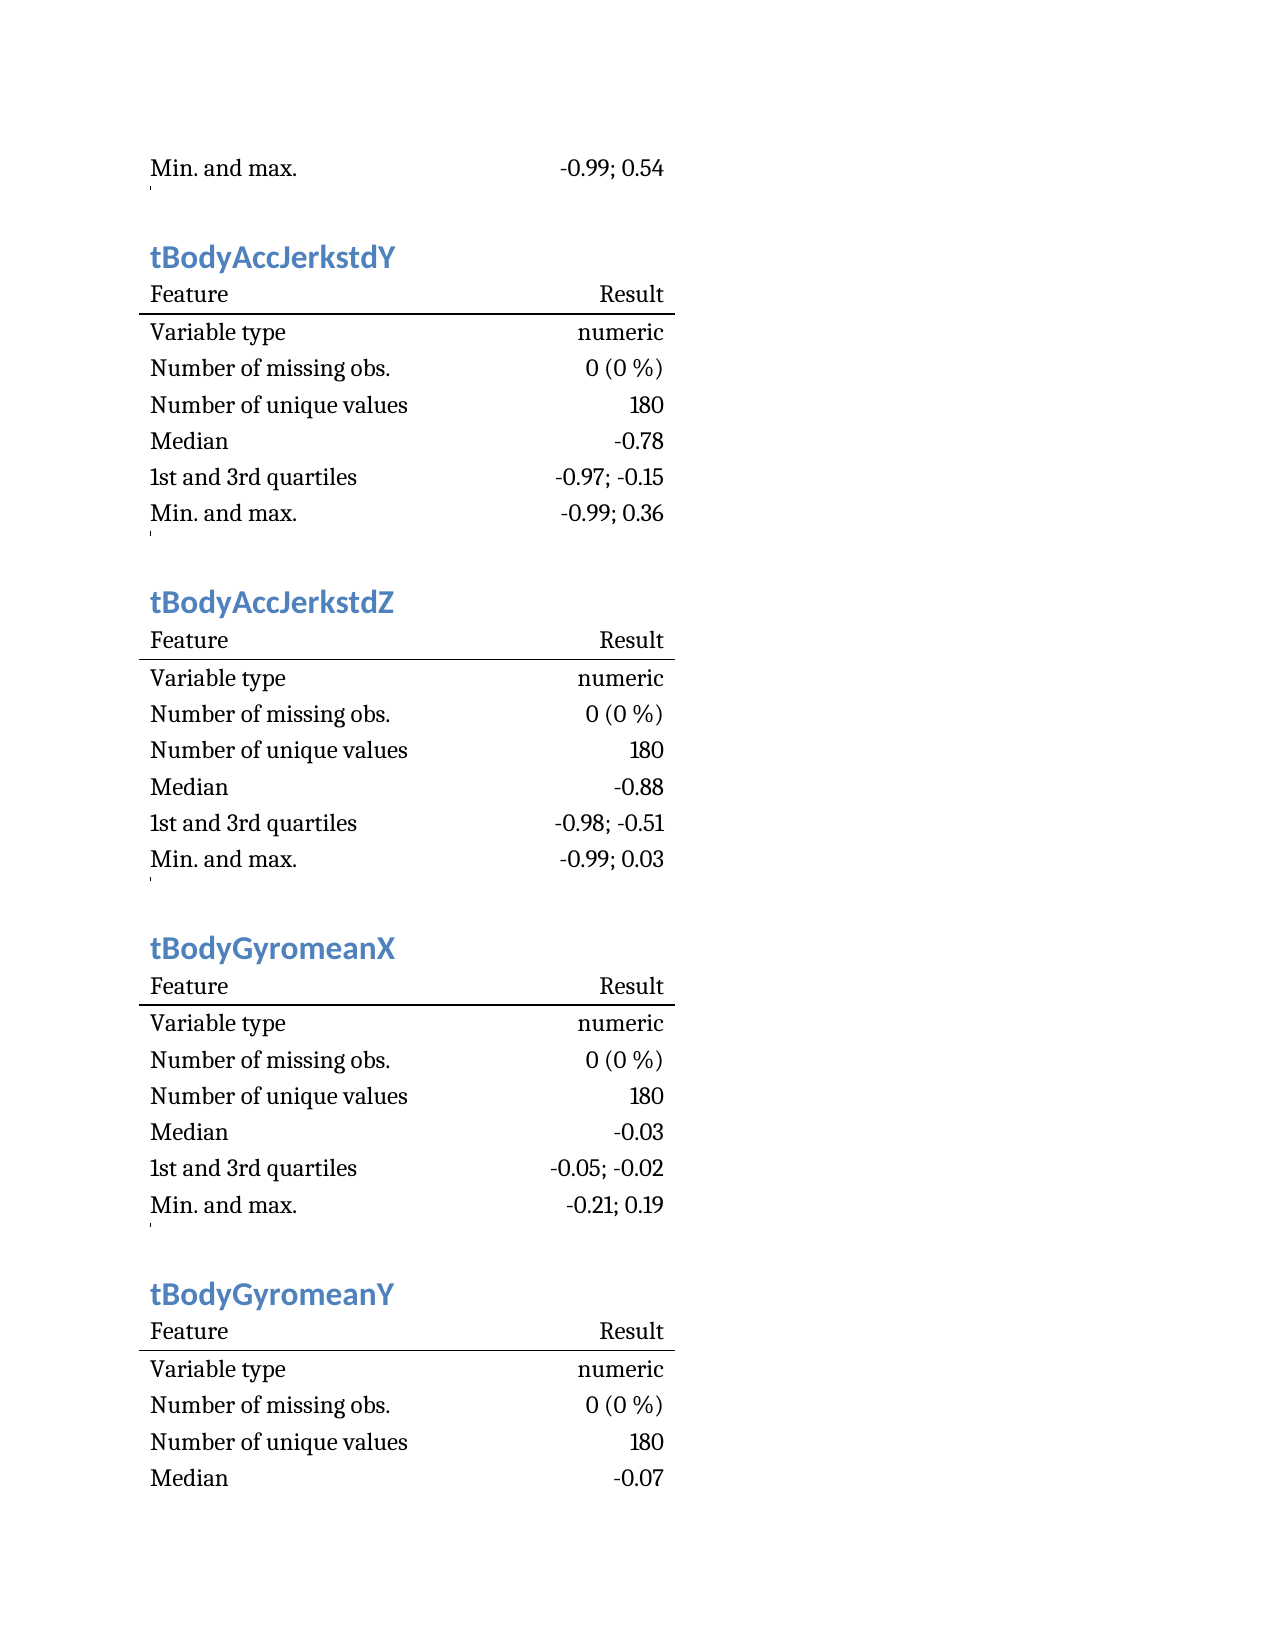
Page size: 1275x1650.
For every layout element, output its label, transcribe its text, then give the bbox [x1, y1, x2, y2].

table_cell -0.78 [487, 423, 675, 459]
table_header Result [487, 277, 675, 313]
table_cell 180 [487, 387, 675, 423]
table_cell numeric [487, 660, 675, 696]
table_header Feature [139, 622, 487, 658]
table_cell Number of missing obs. [139, 1388, 487, 1424]
table_cell -0.99; 0.36 [487, 496, 675, 532]
table_header Feature [139, 277, 487, 313]
table_cell 180 [487, 1424, 675, 1460]
table_cell Variable type [139, 660, 487, 696]
table_cell Variable type [139, 1006, 487, 1042]
table_cell Min. and max. [139, 1187, 487, 1223]
table_cell Median [139, 423, 487, 459]
subtitle tBodyAccJerkstdY [150, 236, 1125, 277]
table_cell Number of missing obs. [139, 1042, 487, 1078]
table_cell 180 [487, 733, 675, 769]
table_header Result [487, 968, 675, 1004]
table_cell Number of unique values [139, 733, 487, 769]
subtitle tBodyAccJerkstdZ [150, 581, 1125, 622]
table_cell numeric [487, 315, 675, 351]
table_cell -0.03 [487, 1114, 675, 1151]
table_cell -0.07 [487, 1460, 675, 1496]
table_cell Number of missing obs. [139, 696, 487, 732]
table_cell 1st and 3rd quartiles [139, 1151, 487, 1187]
table_cell Number of unique values [139, 1078, 487, 1114]
table_cell Number of unique values [139, 1424, 487, 1460]
table_header Result [487, 1314, 675, 1350]
table_cell 0 (0 %) [487, 1042, 675, 1078]
table_cell 0 (0 %) [487, 696, 675, 732]
table_cell -0.99; 0.54 [487, 150, 675, 186]
table_cell 0 (0 %) [487, 1388, 675, 1424]
table_cell Variable type [139, 1351, 487, 1387]
table_cell 0 (0 %) [487, 351, 675, 387]
table_cell Variable type [139, 315, 487, 351]
table_header Result [487, 622, 675, 658]
table_cell -0.98; -0.51 [487, 805, 675, 841]
table_cell Number of unique values [139, 387, 487, 423]
table_cell Min. and max. [139, 496, 487, 532]
table_cell numeric [487, 1006, 675, 1042]
table_cell Min. and max. [139, 841, 487, 877]
subtitle tBodyGyromeanX [150, 927, 1125, 968]
table_cell Min. and max. [139, 150, 487, 186]
table_cell -0.88 [487, 769, 675, 805]
table_cell Median [139, 1114, 487, 1151]
table_header Feature [139, 1314, 487, 1350]
table_cell -0.21; 0.19 [487, 1187, 675, 1223]
table_cell -0.99; 0.03 [487, 841, 675, 877]
table_cell 1st and 3rd quartiles [139, 805, 487, 841]
table_cell 180 [487, 1078, 675, 1114]
table_cell 1st and 3rd quartiles [139, 459, 487, 496]
table_cell -0.05; -0.02 [487, 1151, 675, 1187]
table_cell -0.97; -0.15 [487, 459, 675, 496]
table_cell Median [139, 769, 487, 805]
table_cell Number of missing obs. [139, 351, 487, 387]
table_cell Median [139, 1460, 487, 1496]
subtitle tBodyGyromeanY [150, 1273, 1125, 1313]
table_header Feature [139, 968, 487, 1004]
table_cell numeric [487, 1351, 675, 1387]
